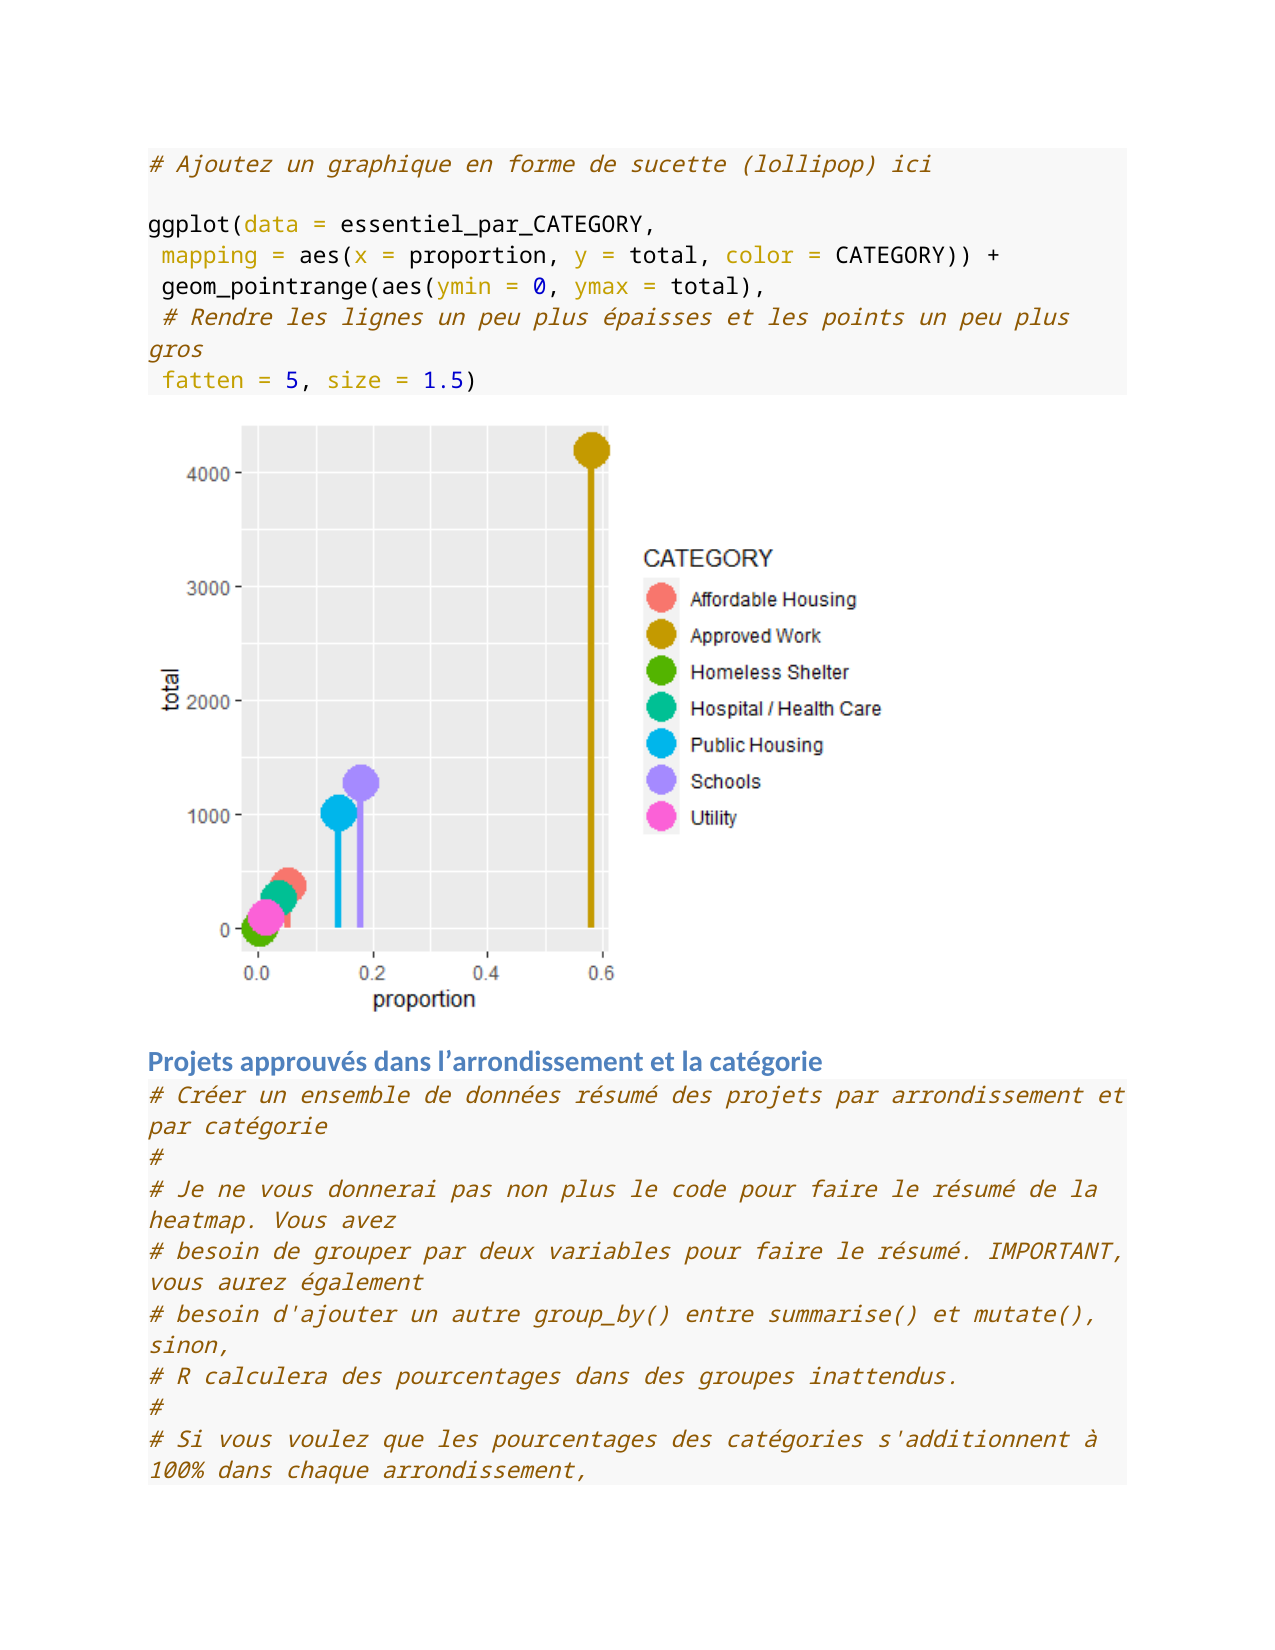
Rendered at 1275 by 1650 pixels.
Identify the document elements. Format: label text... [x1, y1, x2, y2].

picture [147, 416, 906, 1023]
text # Ajoutez un graphique en forme de sucette (lollipop) ici ggplot(data = essentiel_par_CATEGORY, mapping = aes(x = proportion, y = total, color = CATEGORY)) + geom_pointrange(aes(ymin = 0, ymax = total), # Rendre les lignes un peu plus épaisses et les points un peu plus gros fatten = 5, size = 1.5) [148, 148, 1127, 395]
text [148, 1079, 1127, 1485]
subtitle Projets approuvés dans l’arrondissement et la catégorie [148, 1043, 1127, 1079]
